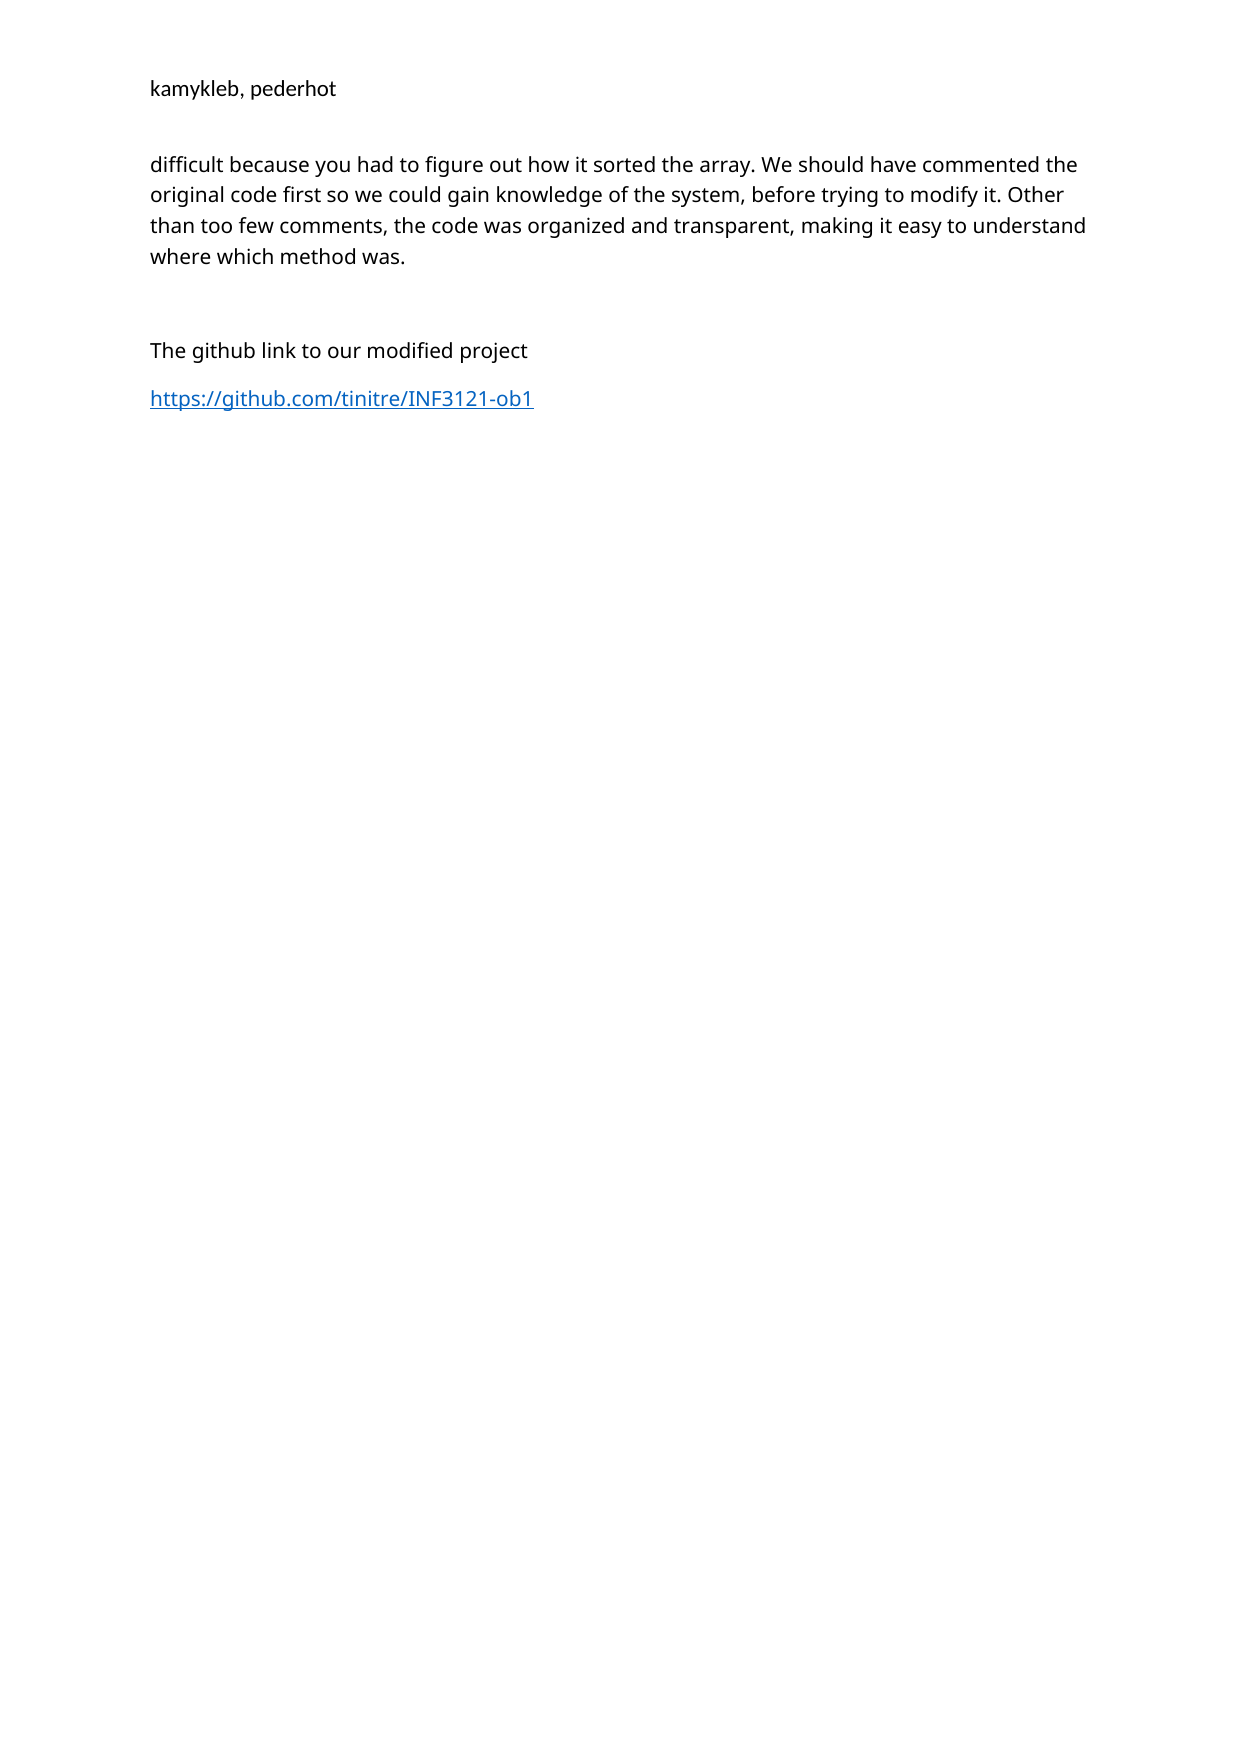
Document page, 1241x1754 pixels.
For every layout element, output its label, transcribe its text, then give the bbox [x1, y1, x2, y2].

text https://github.com/tinitre/INF3121-ob1 [150, 384, 1090, 412]
text The github link to our modified project [150, 336, 1090, 365]
